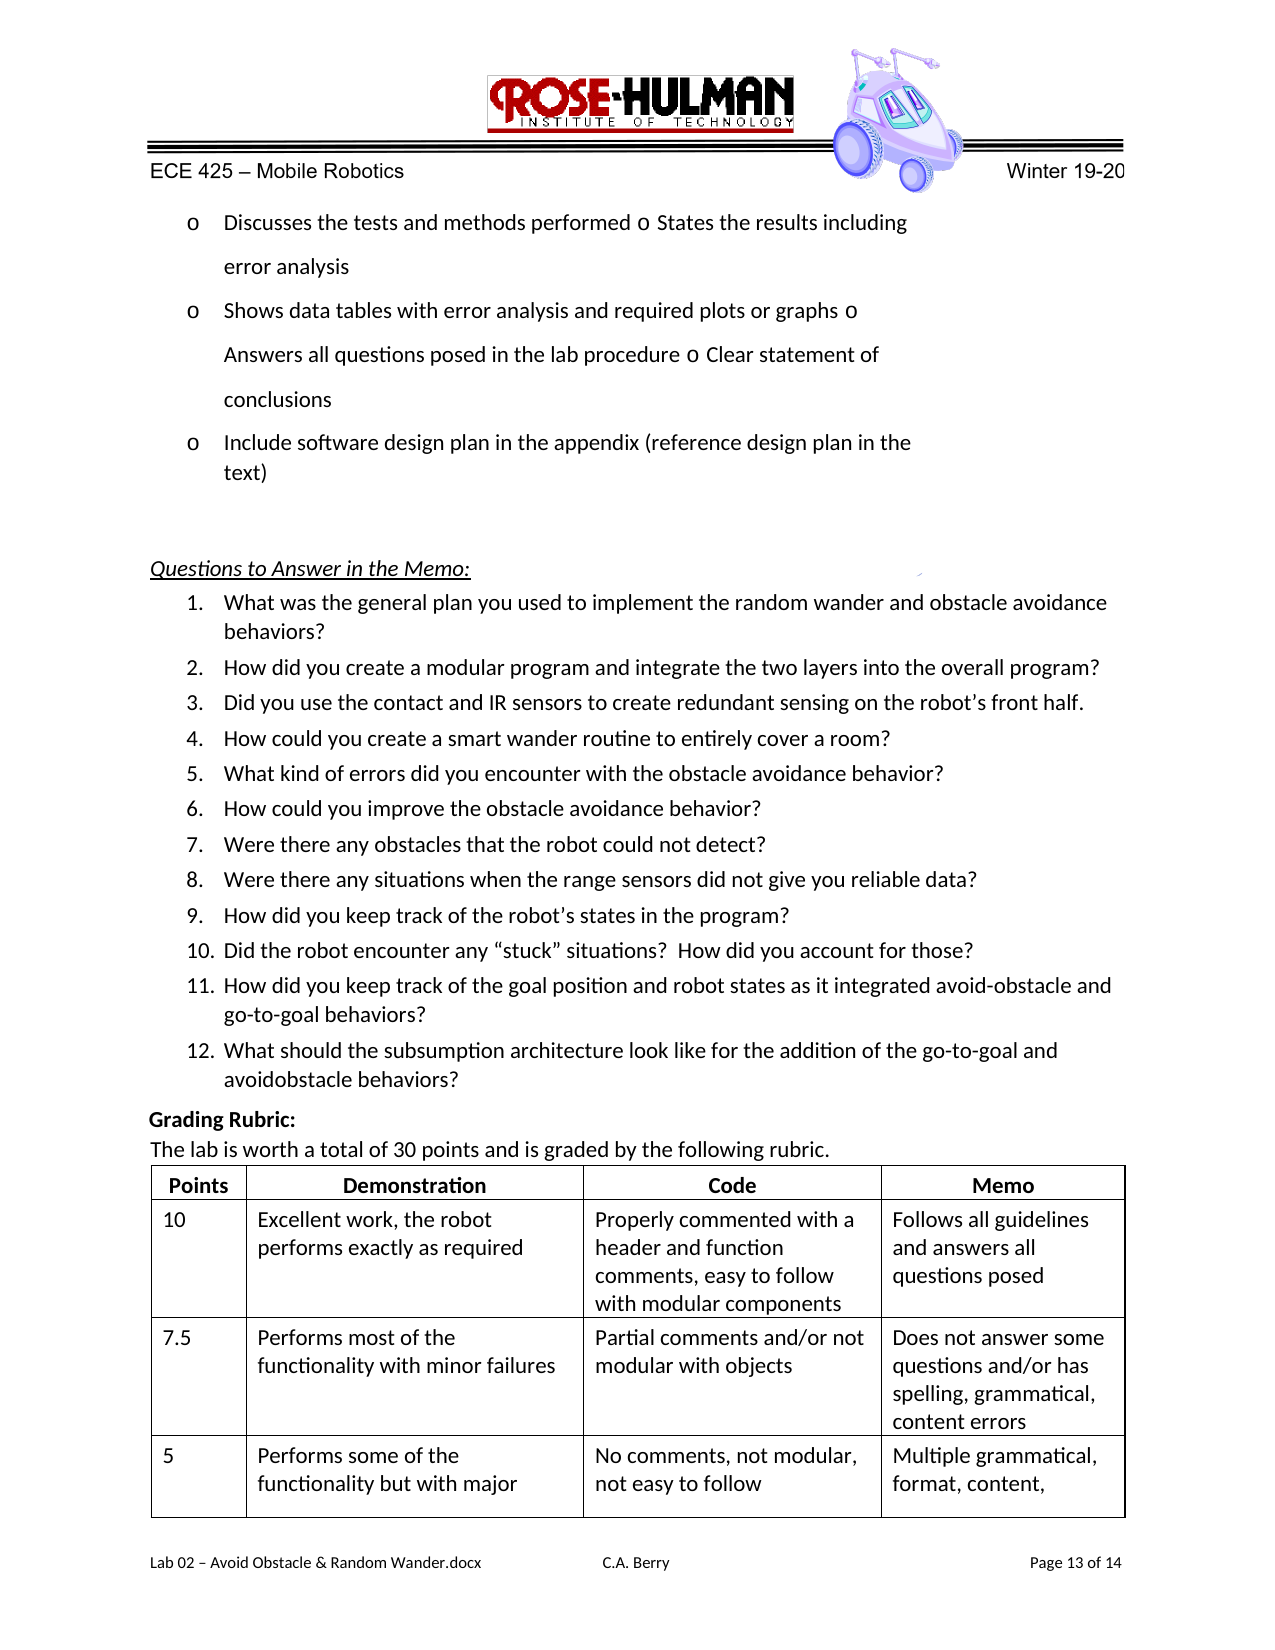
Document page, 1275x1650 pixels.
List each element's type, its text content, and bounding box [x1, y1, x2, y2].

list What should the subsumption architecture look like for the addition of the go-to-goal and avoidobstacle behaviors? [186, 1036, 1125, 1093]
table_cell 5 [152, 1436, 246, 1517]
table_cell Performs some of the functionality but with major failures or parts missing [247, 1436, 583, 1517]
list Shows data tables with error analysis and required plots or graphs o Answers all questions posed in the lab procedure o Clear statement of conclusions [186, 296, 942, 413]
picture [146, 47, 1125, 193]
list What kind of errors did you encounter with the obstacle avoidance behavior? [186, 759, 1125, 787]
list How did you keep track of the goal position and robot states as it integrated avoid-obstacle and go-to-goal behaviors? [186, 972, 1125, 1028]
table_cell 10 [152, 1200, 246, 1317]
table_cell Partial comments and/or not modular with objects [584, 1318, 881, 1435]
list How did you create a modular program and integrate the two layers into the overall program? [186, 653, 1125, 681]
table_cell Follows all guidelines and answers all questions posed [882, 1200, 1124, 1317]
list Did you use the contact and IR sensors to create redundant sensing on the robot’s front half. [186, 688, 1125, 716]
list Discusses the tests and methods performed o States the results including error analysis [186, 187, 942, 281]
table_cell Properly commented with a header and function comments, easy to follow with modular components [584, 1200, 881, 1317]
list Were there any situations when the range sensors did not give you reliable data? [186, 865, 1125, 893]
text The lab is worth a total of 30 points and is graded by the following rubric. [150, 1135, 1125, 1163]
list Include software design plan in the appendix (reference design plan in the text) [186, 428, 942, 486]
table_header Memo [882, 1166, 1124, 1199]
list How did you keep track of the robot’s states in the program? [186, 901, 1125, 929]
list How could you improve the obstacle avoidance behavior? [186, 794, 1125, 822]
list Did the robot encounter any “stuck” situations? How did you account for those? [186, 936, 1125, 964]
list How could you create a smart wander routine to entirely cover a room? [186, 724, 1125, 752]
list Were there any obstacles that the robot could not detect? [186, 830, 1125, 858]
table_header Code [584, 1166, 881, 1199]
table_cell Does not answer some questions and/or has spelling, grammatical, content errors [882, 1318, 1124, 1435]
list What was the general plan you used to implement the random wander and obstacle avoidance behaviors? [186, 588, 1125, 645]
table_header Demonstration [247, 1166, 583, 1199]
text Questions to Answer in the Memo: [150, 554, 1125, 582]
table_cell No comments, not modular, not easy to follow [584, 1436, 881, 1517]
text Grading Rubric: [148, 1105, 1125, 1133]
table_cell Performs most of the functionality with minor failures [247, 1318, 583, 1435]
table_cell 7.5 [152, 1318, 246, 1435]
table_cell Multiple grammatical, format, content, spelling errors, questions not answered [882, 1436, 1124, 1517]
table_cell Excellent work, the robot performs exactly as required [247, 1200, 583, 1317]
table_header Points [152, 1166, 246, 1199]
